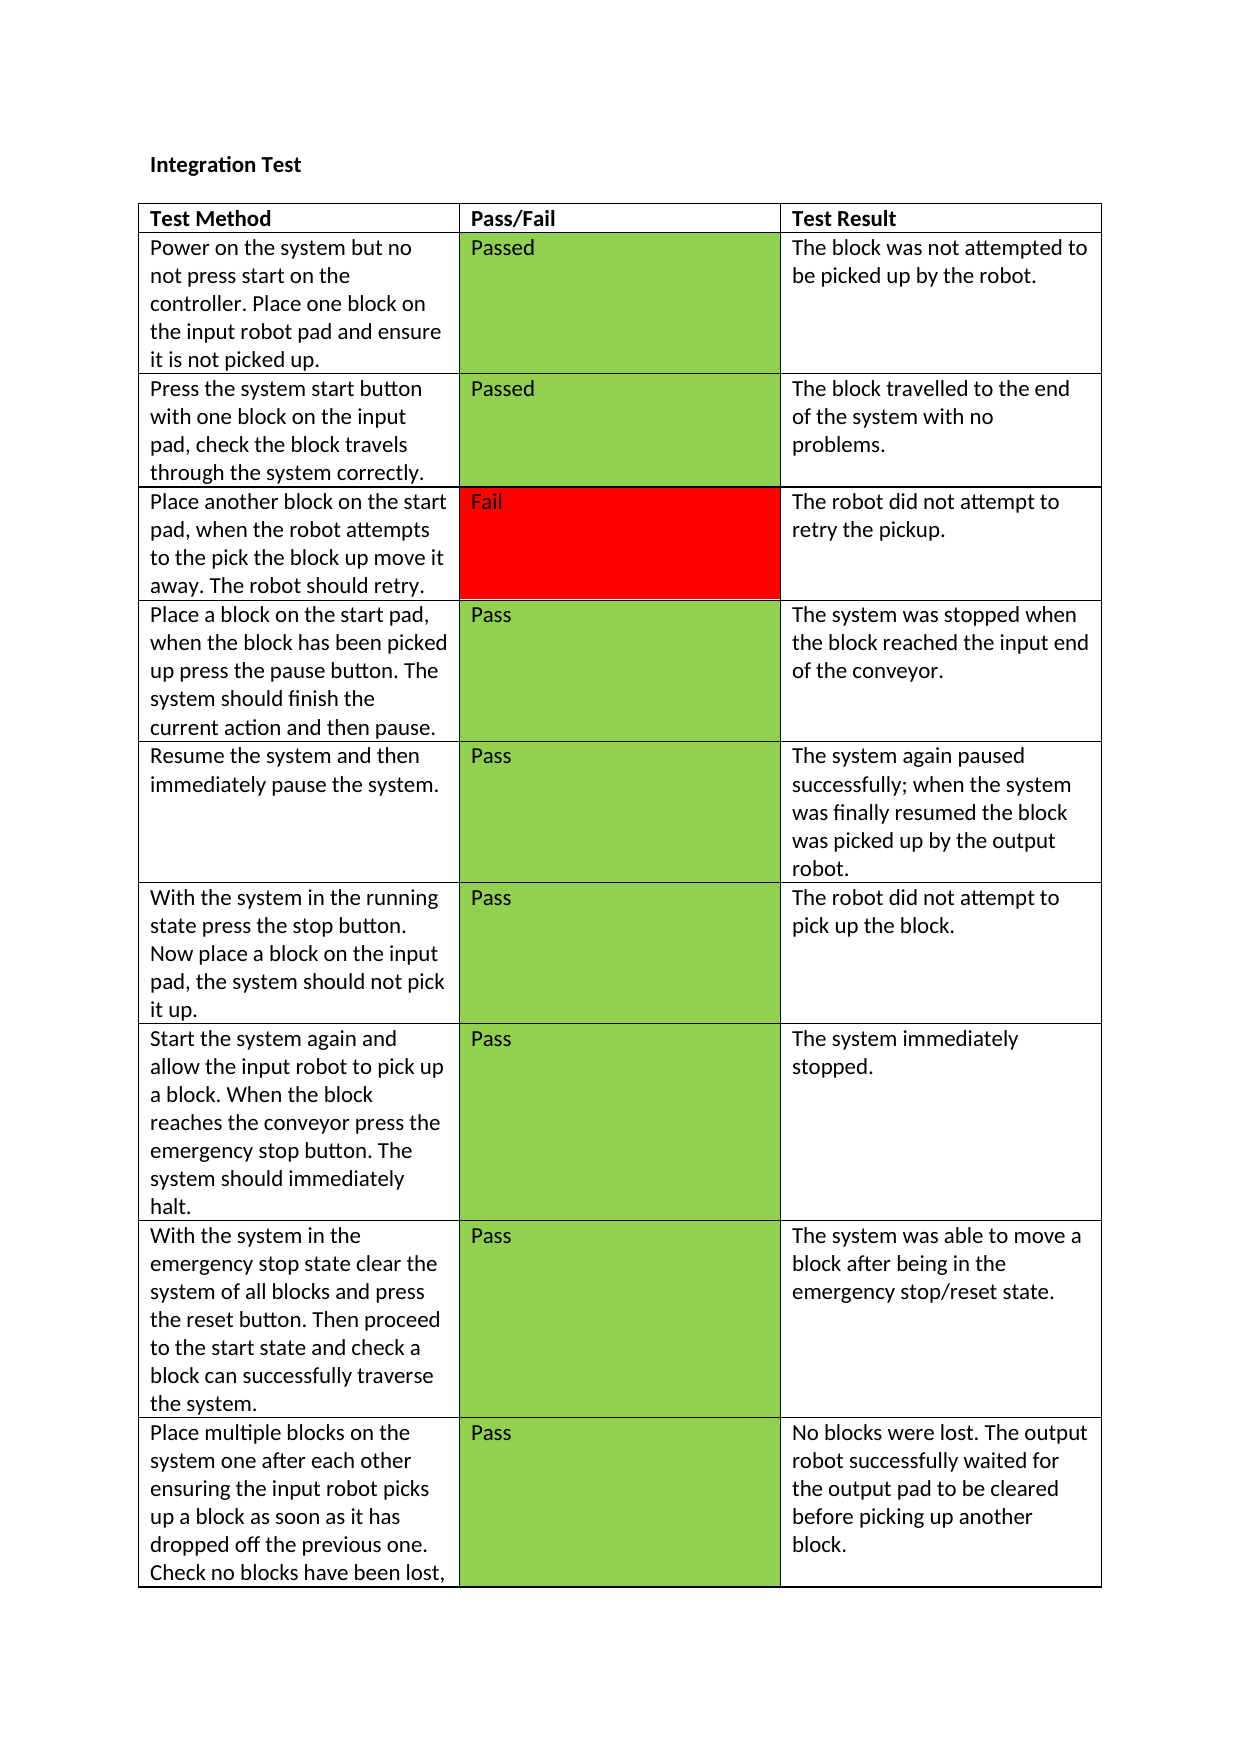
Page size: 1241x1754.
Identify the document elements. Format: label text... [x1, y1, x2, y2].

table_cell Fail [460, 488, 780, 599]
table_cell With the system in the emergency stop state clear the system of all blocks and press the reset button. Then proceed to the start state and check a block can successfully traverse the system. [139, 1221, 459, 1417]
table_cell Pass [460, 601, 780, 741]
table_cell Place another block on the start pad, when the robot attempts to the pick the block up move it away. The robot should retry. [139, 488, 459, 599]
table_cell With the system in the running state press the stop button. Now place a block on the input pad, the system should not pick it up. [139, 883, 459, 1023]
table_cell Press the system start button with one block on the input pad, check the block travels through the system correctly. [139, 374, 459, 486]
table_cell Passed [460, 233, 780, 373]
table_cell The system was able to move a block after being in the emergency stop/reset state. [781, 1221, 1101, 1417]
table_cell Pass [460, 1221, 780, 1417]
table_cell Resume the system and then immediately pause the system. [139, 742, 459, 882]
table_cell The block travelled to the end of the system with no problems. [781, 374, 1101, 486]
table_cell The system immediately stopped. [781, 1024, 1101, 1220]
table_cell The robot did not attempt to pick up the block. [781, 883, 1101, 1023]
table_cell Power on the system but no not press start on the controller. Place one block on the input robot pad and ensure it is not picked up. [139, 233, 459, 373]
table_cell Pass [460, 1418, 780, 1586]
table_cell Passed [460, 374, 780, 486]
table_cell Start the system again and allow the input robot to pick up a block. When the block reaches the conveyor press the emergency stop button. The system should immediately halt. [139, 1024, 459, 1220]
table_cell No blocks were lost. The output robot successfully waited for the output pad to be cleared before picking up another block. [781, 1418, 1101, 1586]
table_cell Pass [460, 883, 780, 1023]
table_cell The system was stopped when the block reached the input end of the conveyor. [781, 601, 1101, 741]
table_header Pass/Fail [460, 204, 780, 232]
table_cell The system again paused successfully; when the system was finally resumed the block was picked up by the output robot. [781, 742, 1101, 882]
table_header Test Result [781, 204, 1101, 232]
table_cell Pass [460, 742, 780, 882]
table_header Test Method [139, 204, 459, 232]
table_cell Pass [460, 1024, 780, 1220]
table_cell The robot did not attempt to retry the pickup. [781, 488, 1101, 599]
table_cell Place a block on the start pad, when the block has been picked up press the pause button. The system should finish the current action and then pause. [139, 601, 459, 741]
table_cell The block was not attempted to be picked up by the robot. [781, 233, 1101, 373]
text Integration Test [150, 150, 1090, 178]
